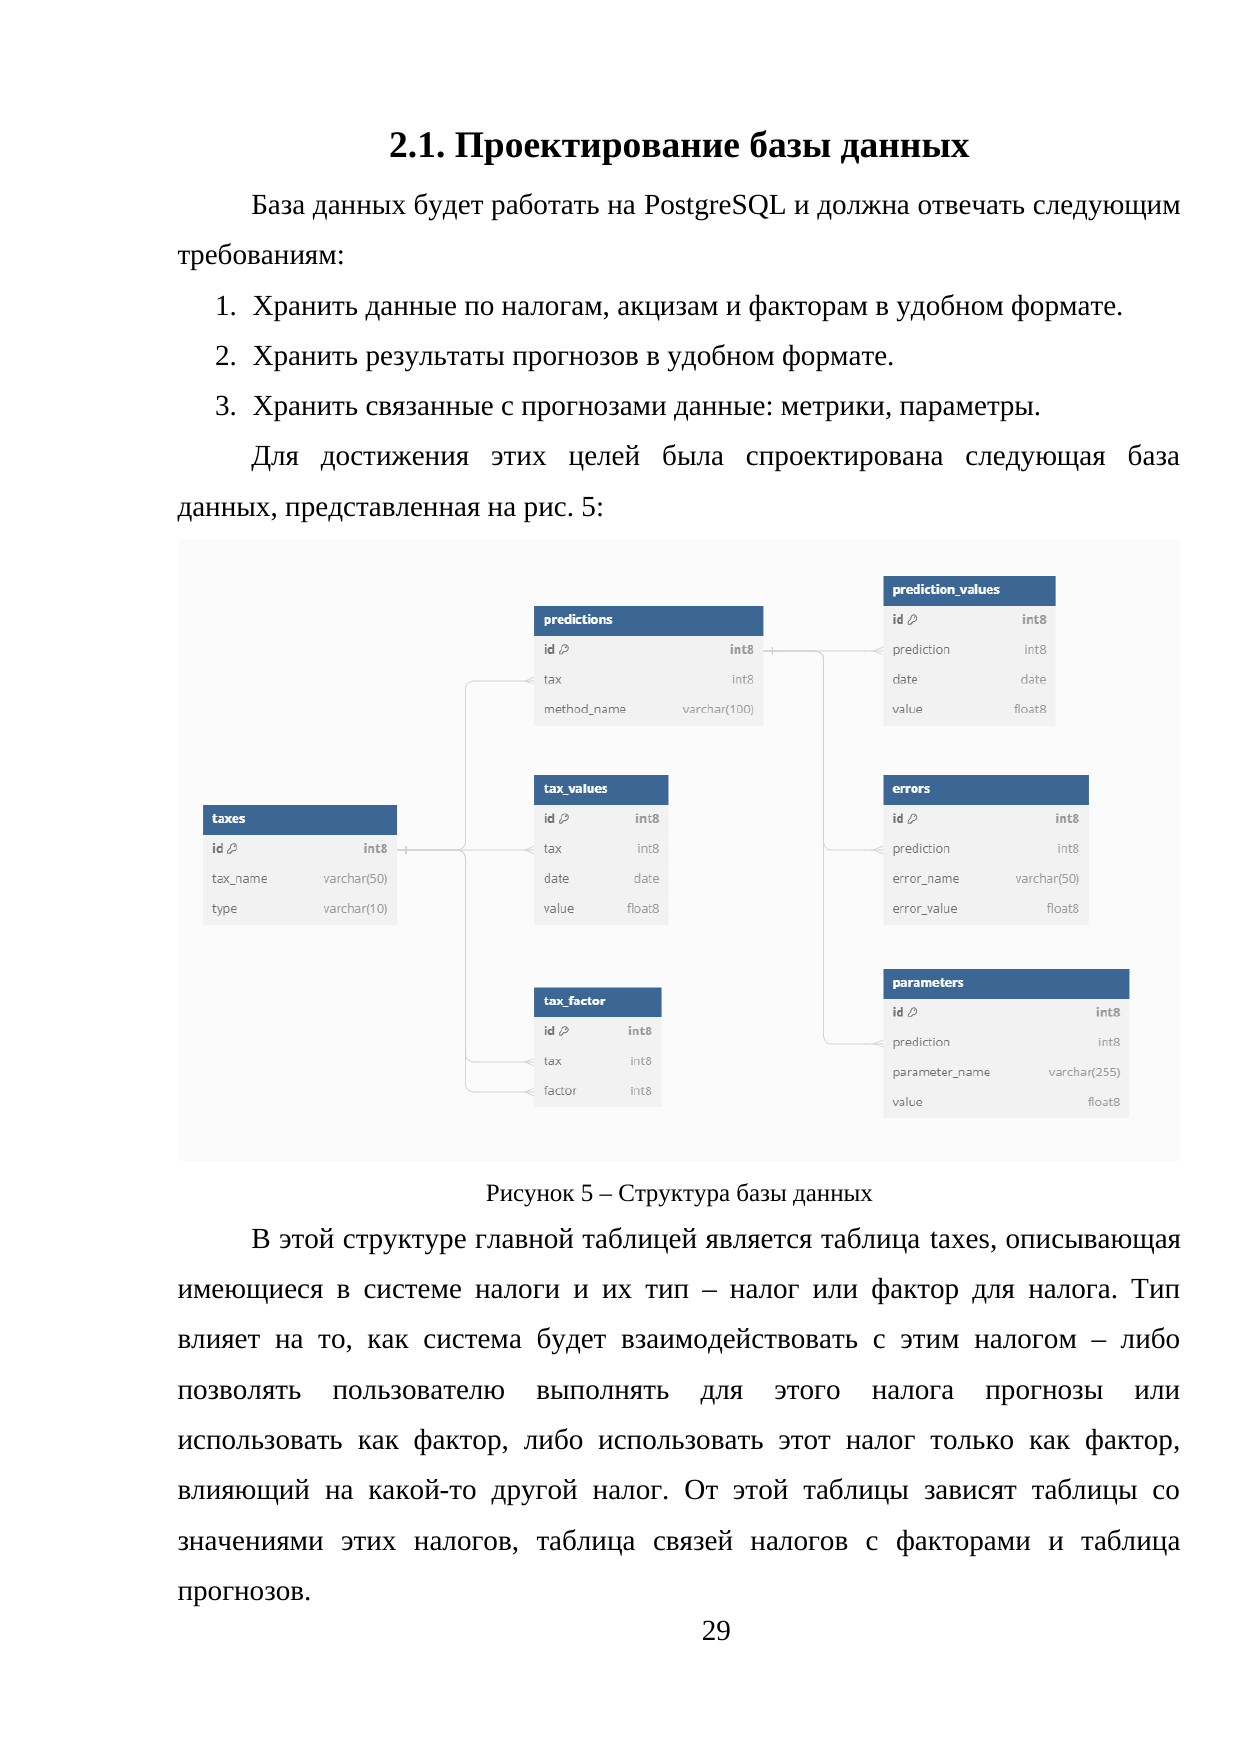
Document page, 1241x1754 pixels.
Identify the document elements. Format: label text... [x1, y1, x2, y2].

text База данных будет работать на PostgreSQL и должна отвечать следующим требованиям: [177, 187, 1181, 271]
list Хранить связанные с прогнозами данные: метрики, параметры. [215, 388, 1181, 422]
subtitle 2.1. Проектирование базы данных [177, 122, 1181, 165]
picture [178, 539, 1180, 1161]
text Для достижения этих целей была спроектирована следующая база данных, представленная на рис. 5: [177, 438, 1181, 522]
list Хранить результаты прогнозов в удобном формате. [215, 338, 1181, 371]
list Хранить данные по налогам, акцизам и факторам в удобном формате. [215, 288, 1181, 321]
text Рисунок 5 – Структура базы данных [177, 1178, 1181, 1207]
